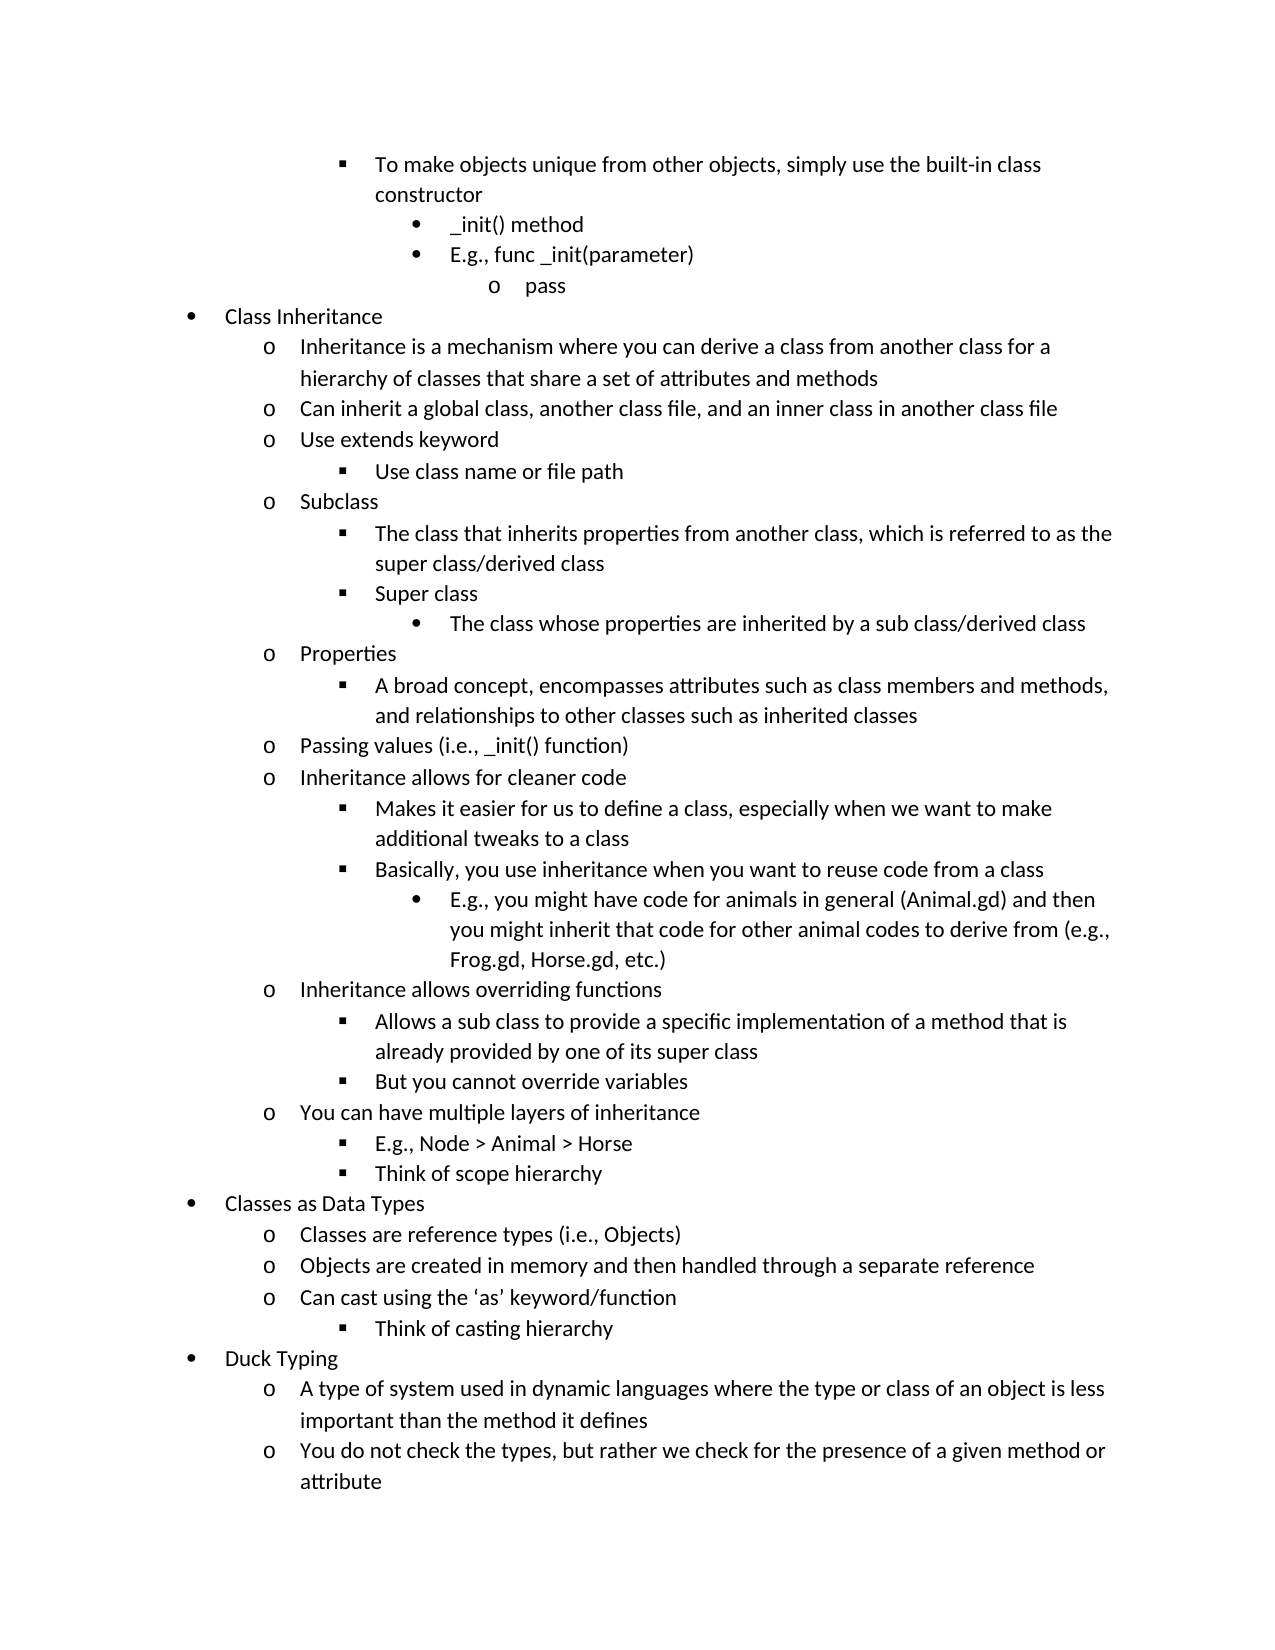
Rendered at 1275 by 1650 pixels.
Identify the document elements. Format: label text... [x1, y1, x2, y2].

list Super class [337, 579, 1125, 607]
list Use class name or file path [337, 457, 1125, 485]
list Subclass [262, 487, 1125, 516]
list Duck Typing [187, 1344, 1125, 1372]
list Basically, you use inheritance when you want to reuse code from a class [337, 855, 1125, 883]
list _init() method [412, 210, 1125, 238]
list Can inherit a global class, another class file, and an inner class in another class file [262, 394, 1125, 423]
list A type of system used in dynamic languages where the type or class of an object is less important than the method it defines [262, 1374, 1125, 1434]
list To make objects unique from other objects, simply use the built-in class constructor [337, 150, 1125, 208]
list Allows a sub class to provide a specific implementation of a method that is already provided by one of its super class [337, 1007, 1125, 1065]
list pass [487, 271, 1125, 300]
list A broad concept, encompasses attributes such as class members and methods, and relationships to other classes such as inherited classes [337, 671, 1125, 729]
list E.g., func _init(parameter) [412, 241, 1125, 269]
list You do not check the types, but rather we check for the presence of a given method or attribute [262, 1436, 1125, 1495]
list Inheritance allows overriding functions [262, 976, 1125, 1005]
list Objects are created in memory and then handled through a separate reference [262, 1251, 1125, 1280]
list Classes as Data Types [187, 1189, 1125, 1217]
list E.g., you might have code for animals in general (Animal.gd) and then you might inherit that code for other animal codes to derive from (e.g., Frog.gd, Horse.gd, etc.) [412, 885, 1125, 973]
list The class that inherits properties from another class, which is referred to as the super class/derived class [337, 519, 1125, 577]
list Think of scope hierarchy [337, 1159, 1125, 1187]
list E.g., Node > Animal > Horse [337, 1129, 1125, 1157]
list Inheritance allows for cleaner code [262, 763, 1125, 792]
list Class Inheritance [187, 302, 1125, 330]
list Can cast using the ‘as’ keyword/function [262, 1283, 1125, 1312]
list You can have multiple layers of inheritance [262, 1098, 1125, 1127]
list The class whose properties are inherited by a sub class/derived class [412, 609, 1125, 637]
list Use extends keyword [262, 426, 1125, 455]
list Properties [262, 639, 1125, 669]
list Think of casting hierarchy [337, 1314, 1125, 1342]
list But you cannot override variables [337, 1067, 1125, 1095]
list Makes it easier for us to define a class, especially when we want to make additional tweaks to a class [337, 794, 1125, 852]
list Classes are reference types (i.e., Objects) [262, 1220, 1125, 1249]
list Passing values (i.e., _init() function) [262, 731, 1125, 761]
list Inheritance is a mechanism where you can derive a class from another class for a hierarchy of classes that share a set of attributes and methods [262, 332, 1125, 392]
